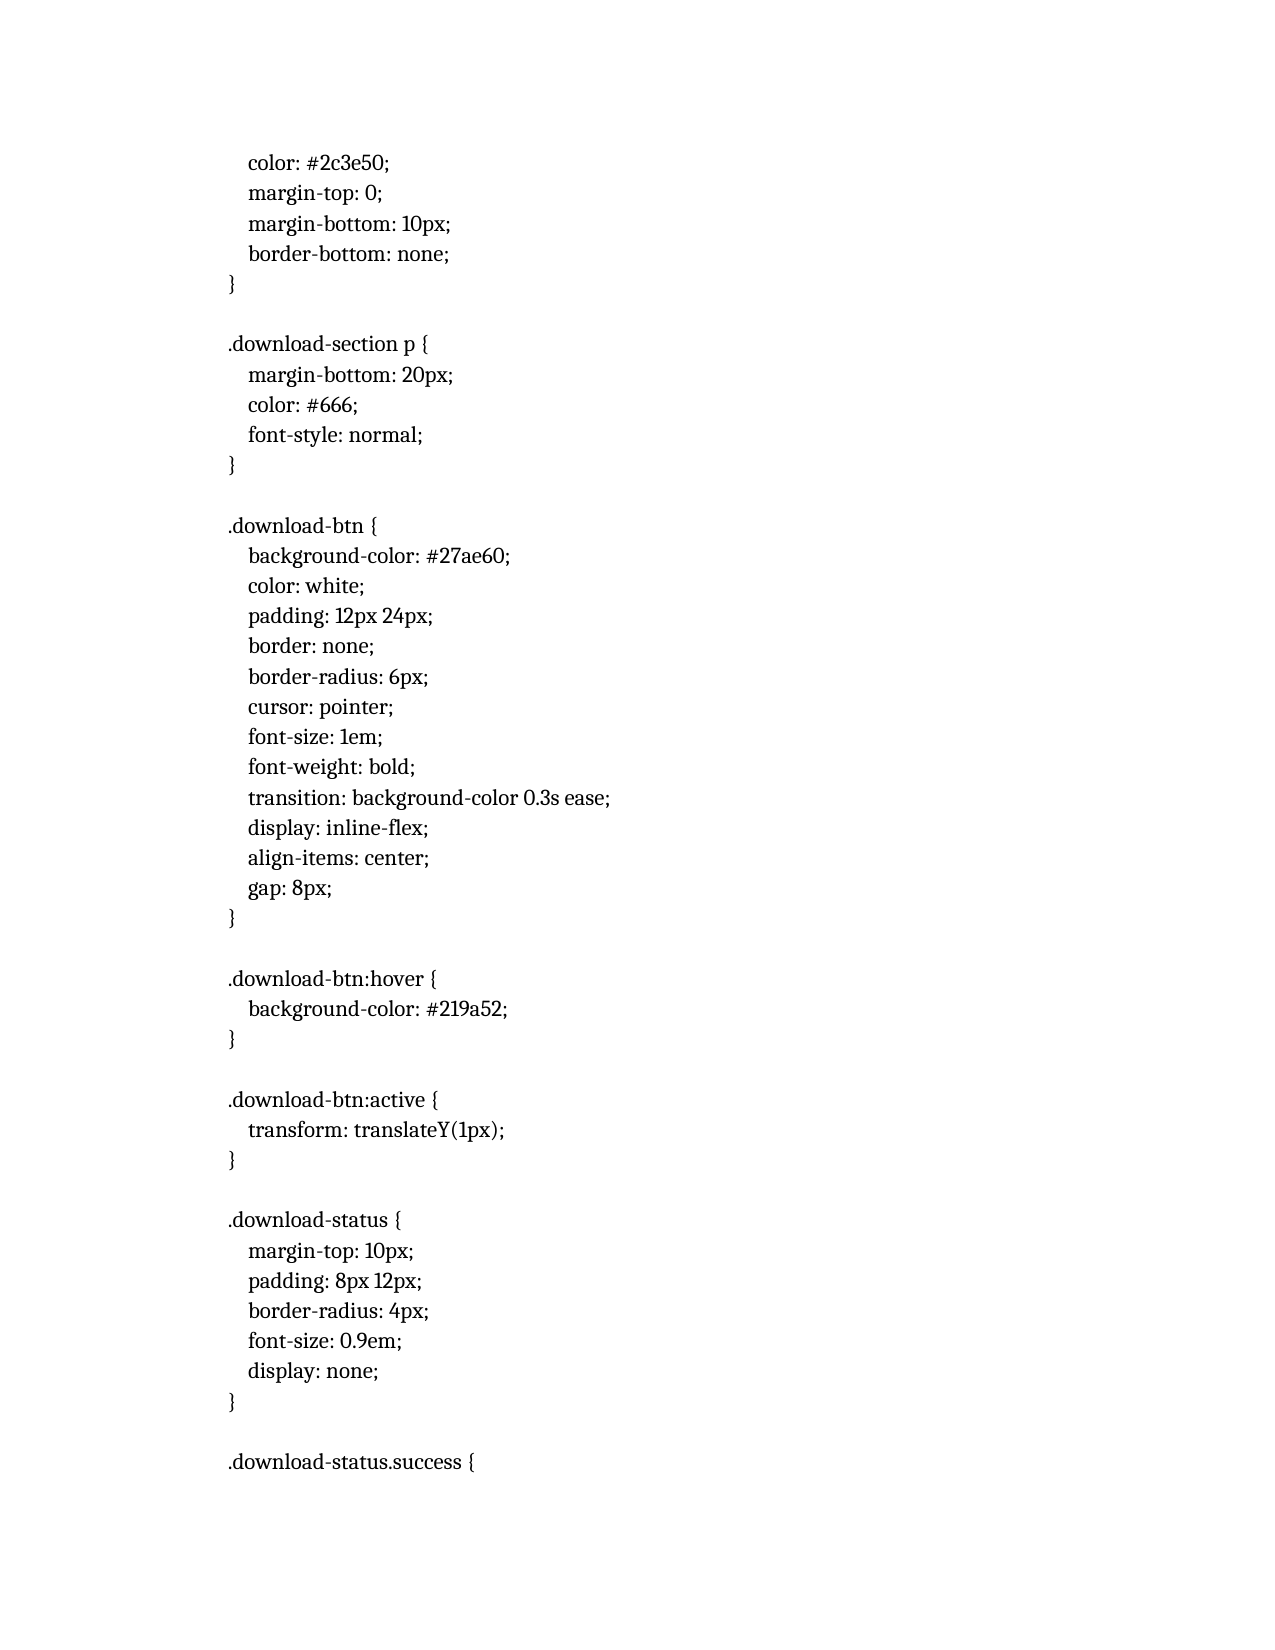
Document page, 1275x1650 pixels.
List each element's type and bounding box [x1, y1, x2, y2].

text [187, 150, 1087, 1475]
